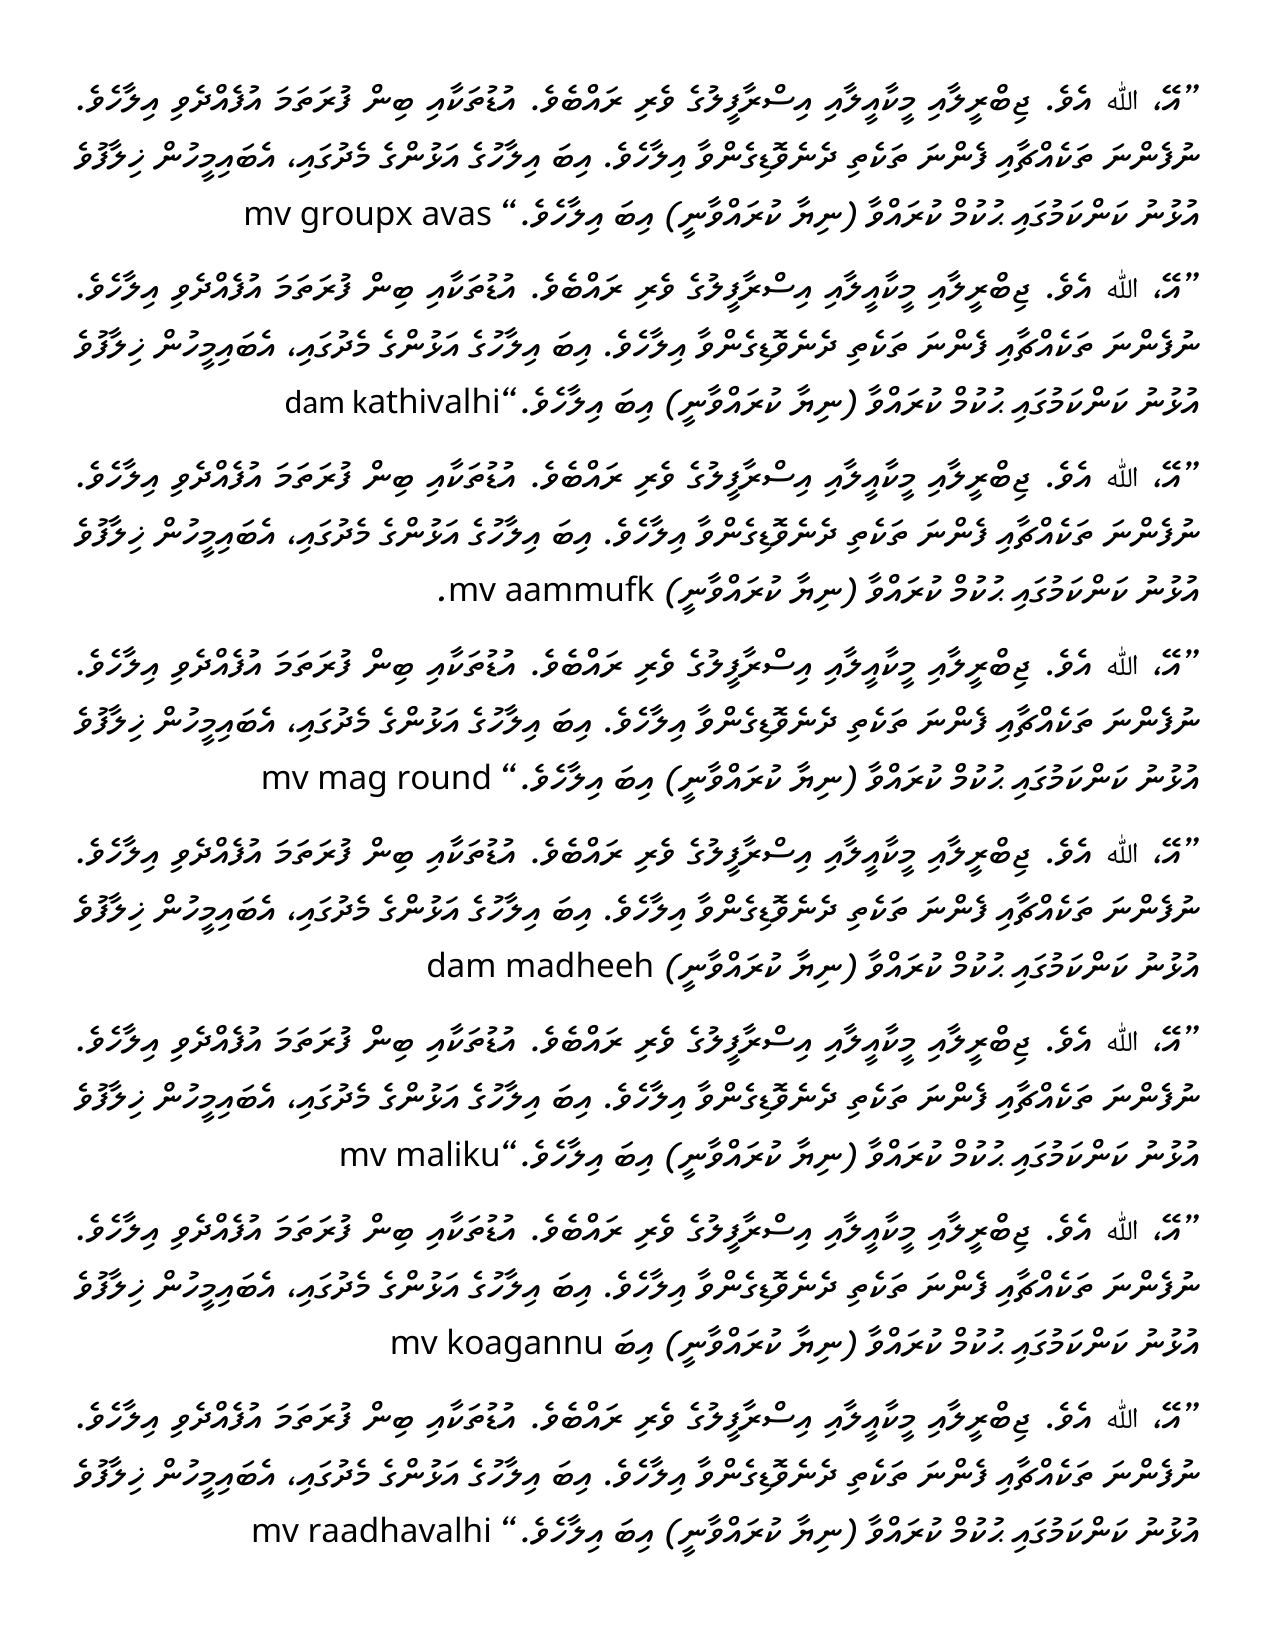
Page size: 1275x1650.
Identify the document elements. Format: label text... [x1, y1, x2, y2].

text ”އޭ، ﷲ އެވެ. ޖިބްރީލާއި މީކާއީލާއި އިސްރާފީލުގެ ވެރި ރައްބެވެ. އުޑުތަކާއި ބިން ފުރަތަމަ އުފެއްދެވި އިލާހެވެ. ނުފެންނަ ތަކެއްޗާއި ފެންނަ ތަކެތި ދެނެވޮޑިގެންވާ އިލާހެވެ. އިބަ އިލާހުގެ އަޅުންގެ މެދުގައި، އެބައިމީހުން ޚިލާފުވެ އުޅުނު ކަންކަމުގައި ޙުކުމް ކުރައްވާ (ނިޔާ ކުރައްވާނީ) އިބަ އިލާހެވެ.“ mv raadhavalhi [75, 1393, 1200, 1557]
text ”އޭ، ﷲ އެވެ. ޖިބްރީލާއި މީކާއީލާއި އިސްރާފީލުގެ ވެރި ރައްބެވެ. އުޑުތަކާއި ބިން ފުރަތަމަ އުފެއްދެވި އިލާހެވެ. ނުފެންނަ ތަކެއްޗާއި ފެންނަ ތަކެތި ދެނެވޮޑިގެންވާ އިލާހެވެ. އިބަ އިލާހުގެ އަޅުންގެ މެދުގައި، އެބައިމީހުން ޚިލާފުވެ އުޅުނު ކަންކަމުގައި ޙުކުމް ކުރައްވާ (ނިޔާ ކުރައްވާނީ) އިބަ mv koagannu [75, 1204, 1200, 1368]
text ”އޭ، ﷲ އެވެ. ޖިބްރީލާއި މީކާއީލާއި އިސްރާފީލުގެ ވެރި ރައްބެވެ. އުޑުތަކާއި ބިން ފުރަތަމަ އުފެއްދެވި އިލާހެވެ. ނުފެންނަ ތަކެއްޗާއި ފެންނަ ތަކެތި ދެނެވޮޑިގެންވާ އިލާހެވެ. އިބަ އިލާހުގެ އަޅުންގެ މެދުގައި، އެބައިމީހުން ޚިލާފުވެ އުޅުނު ކަންކަމުގައި ޙުކުމް ކުރައްވާ (ނިޔާ ކުރައްވާނީ) އިބަ އިލާހެވެ.“ mv mag round [75, 640, 1200, 804]
text ”އޭ، ﷲ އެވެ. ޖިބްރީލާއި މީކާއީލާއި އިސްރާފީލުގެ ވެރި ރައްބެވެ. އުޑުތަކާއި ބިން ފުރަތަމަ އުފެއްދެވި އިލާހެވެ. ނުފެންނަ ތަކެއްޗާއި ފެންނަ ތަކެތި ދެނެވޮޑިގެންވާ އިލާހެވެ. އިބަ އިލާހުގެ އަޅުންގެ މެދުގައި، އެބައިމީހުން ޚިލާފުވެ އުޅުނު ކަންކަމުގައި ޙުކުމް ކުރައްވާ (ނިޔާ ކުރައްވާނީ) އިބަ އިލާހެވެ.“mv maliku [75, 1016, 1200, 1180]
text ”އޭ، ﷲ އެވެ. ޖިބްރީލާއި މީކާއީލާއި އިސްރާފީލުގެ ވެރި ރައްބެވެ. އުޑުތަކާއި ބިން ފުރަތަމަ އުފެއްދެވި އިލާހެވެ. ނުފެންނަ ތަކެއްޗާއި ފެންނަ ތަކެތި ދެނެވޮޑިގެންވާ އިލާހެވެ. އިބަ އިލާހުގެ އަޅުންގެ މެދުގައި، އެބައިމީހުން ޚިލާފުވެ އުޅުނު ކަންކަމުގައި ޙުކުމް ކުރައްވާ (ނިޔާ ކުރައްވާނީ) dam madheeh [75, 828, 1200, 992]
